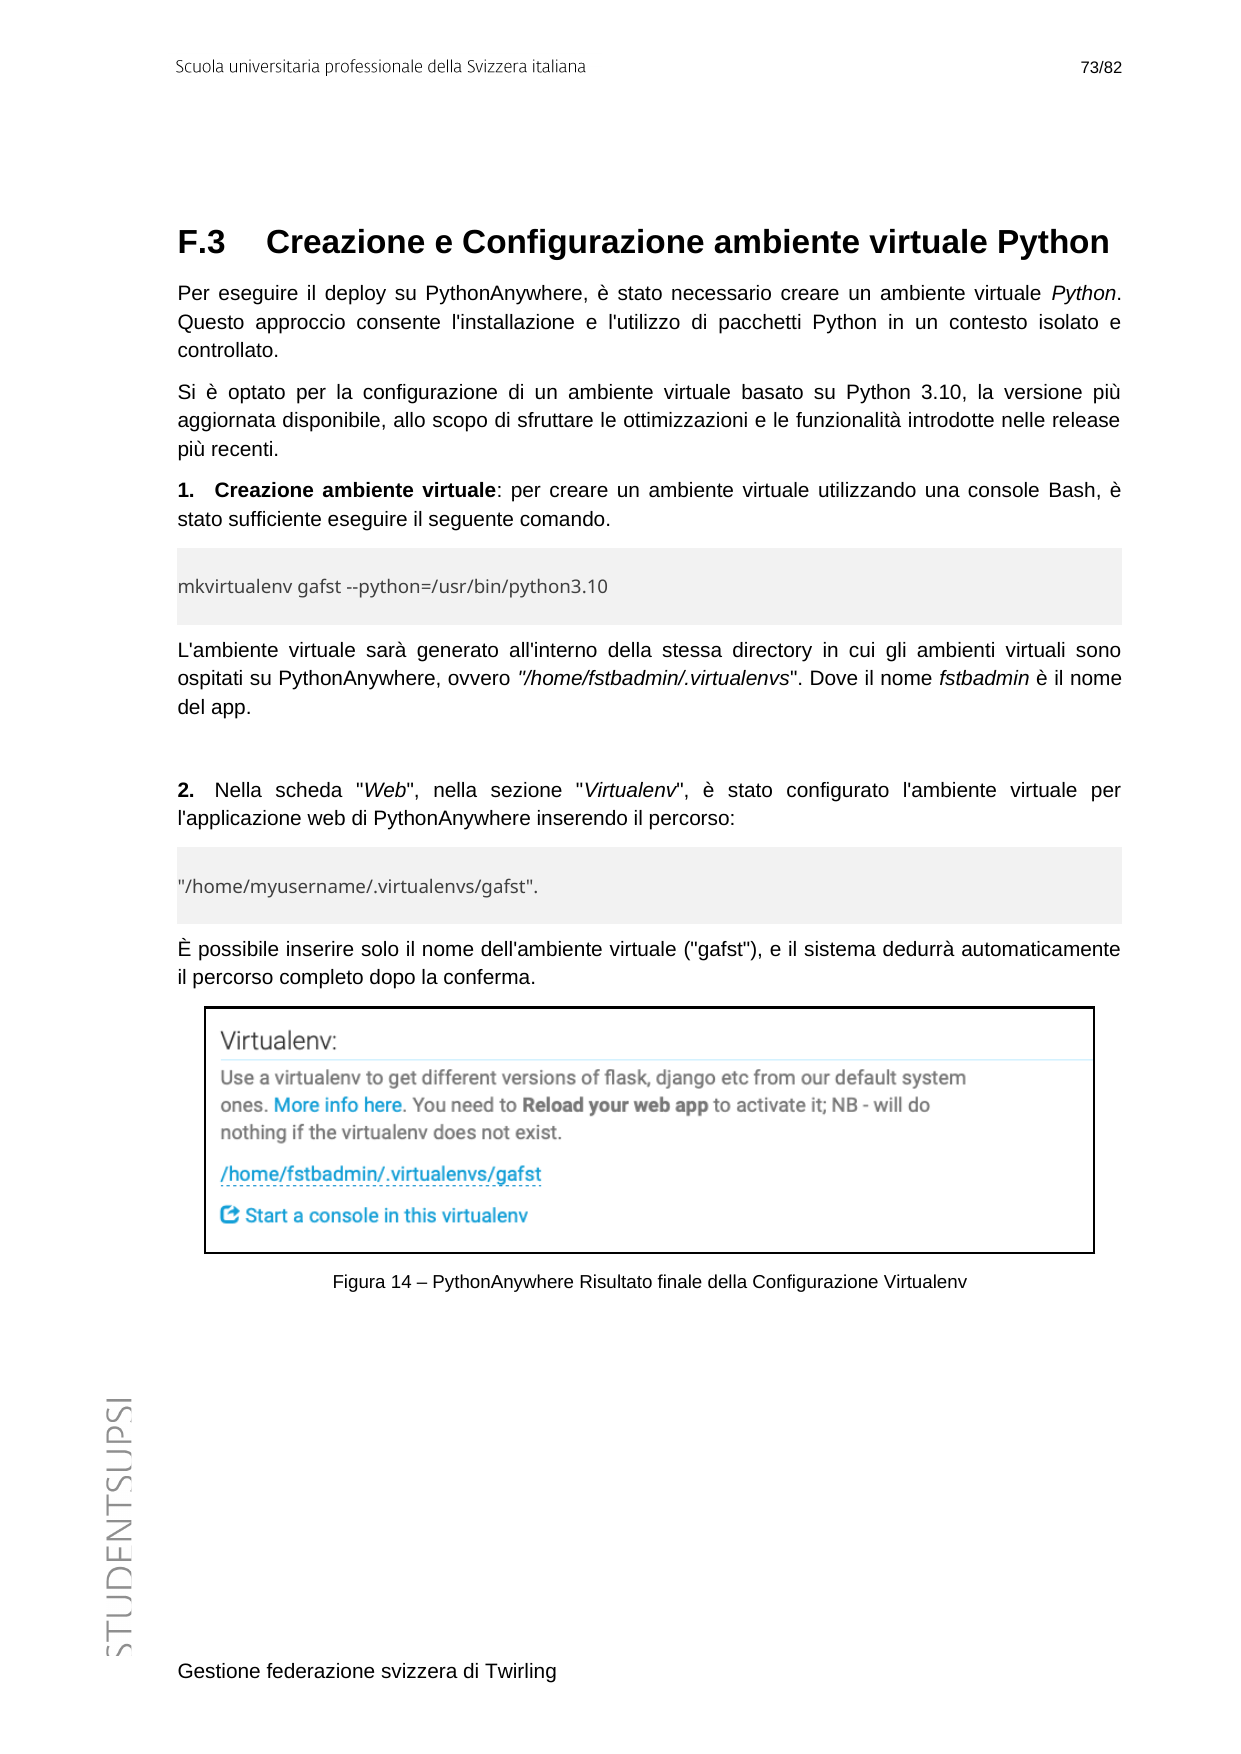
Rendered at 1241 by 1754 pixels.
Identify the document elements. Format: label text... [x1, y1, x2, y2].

list È possibile inserire solo il nome dell'ambiente virtuale ("gafst"), e il sistema dedurrà automaticamente il percorso completo dopo la conferma. [177, 936, 1122, 989]
picture [168, 53, 602, 80]
picture [206, 1009, 1093, 1252]
text Si è optato per la configurazione di un ambiente virtuale basato su Python 3.10, la versione più aggiornata disponibile, allo scopo di sfruttare le ottimizzazioni e le funzionalità introdotte nelle release più recenti. [177, 379, 1122, 461]
list Nella scheda "Web", nella sezione "Virtualenv", è stato configurato l'ambiente virtuale per l'applicazione web di PythonAnywhere inserendo il percorso: [177, 777, 1122, 830]
text Per eseguire il deploy su PythonAnywhere, è stato necessario creare un ambiente virtuale Python. Questo approccio consente l'installazione e l'utilizzo di pacchetti Python in un contesto isolato e controllato. [177, 281, 1122, 362]
list Creazione ambiente virtuale: per creare un ambiente virtuale utilizzando una console Bash, è stato sufficiente eseguire il seguente comando. [177, 478, 1122, 531]
text L'ambiente virtuale sarà generato all'interno della stessa directory in cui gli ambienti virtuali sono ospitati su PythonAnywhere, ovvero "/home/fstbadmin/.virtualenvs". Dove il nome fstbadmin è il nome del app. [177, 637, 1122, 719]
picture [106, 1399, 132, 1657]
text Figura 14 – PythonAnywhere Risultato finale della Configurazione Virtualenv [177, 1271, 1122, 1293]
text "/home/myusername/.virtualenvs/gafst". [177, 873, 1122, 898]
text mkvirtualenv gafst --python=/usr/bin/python3.10 [177, 574, 1122, 599]
subtitle Creazione e Configurazione ambiente virtuale Python [177, 222, 1122, 261]
